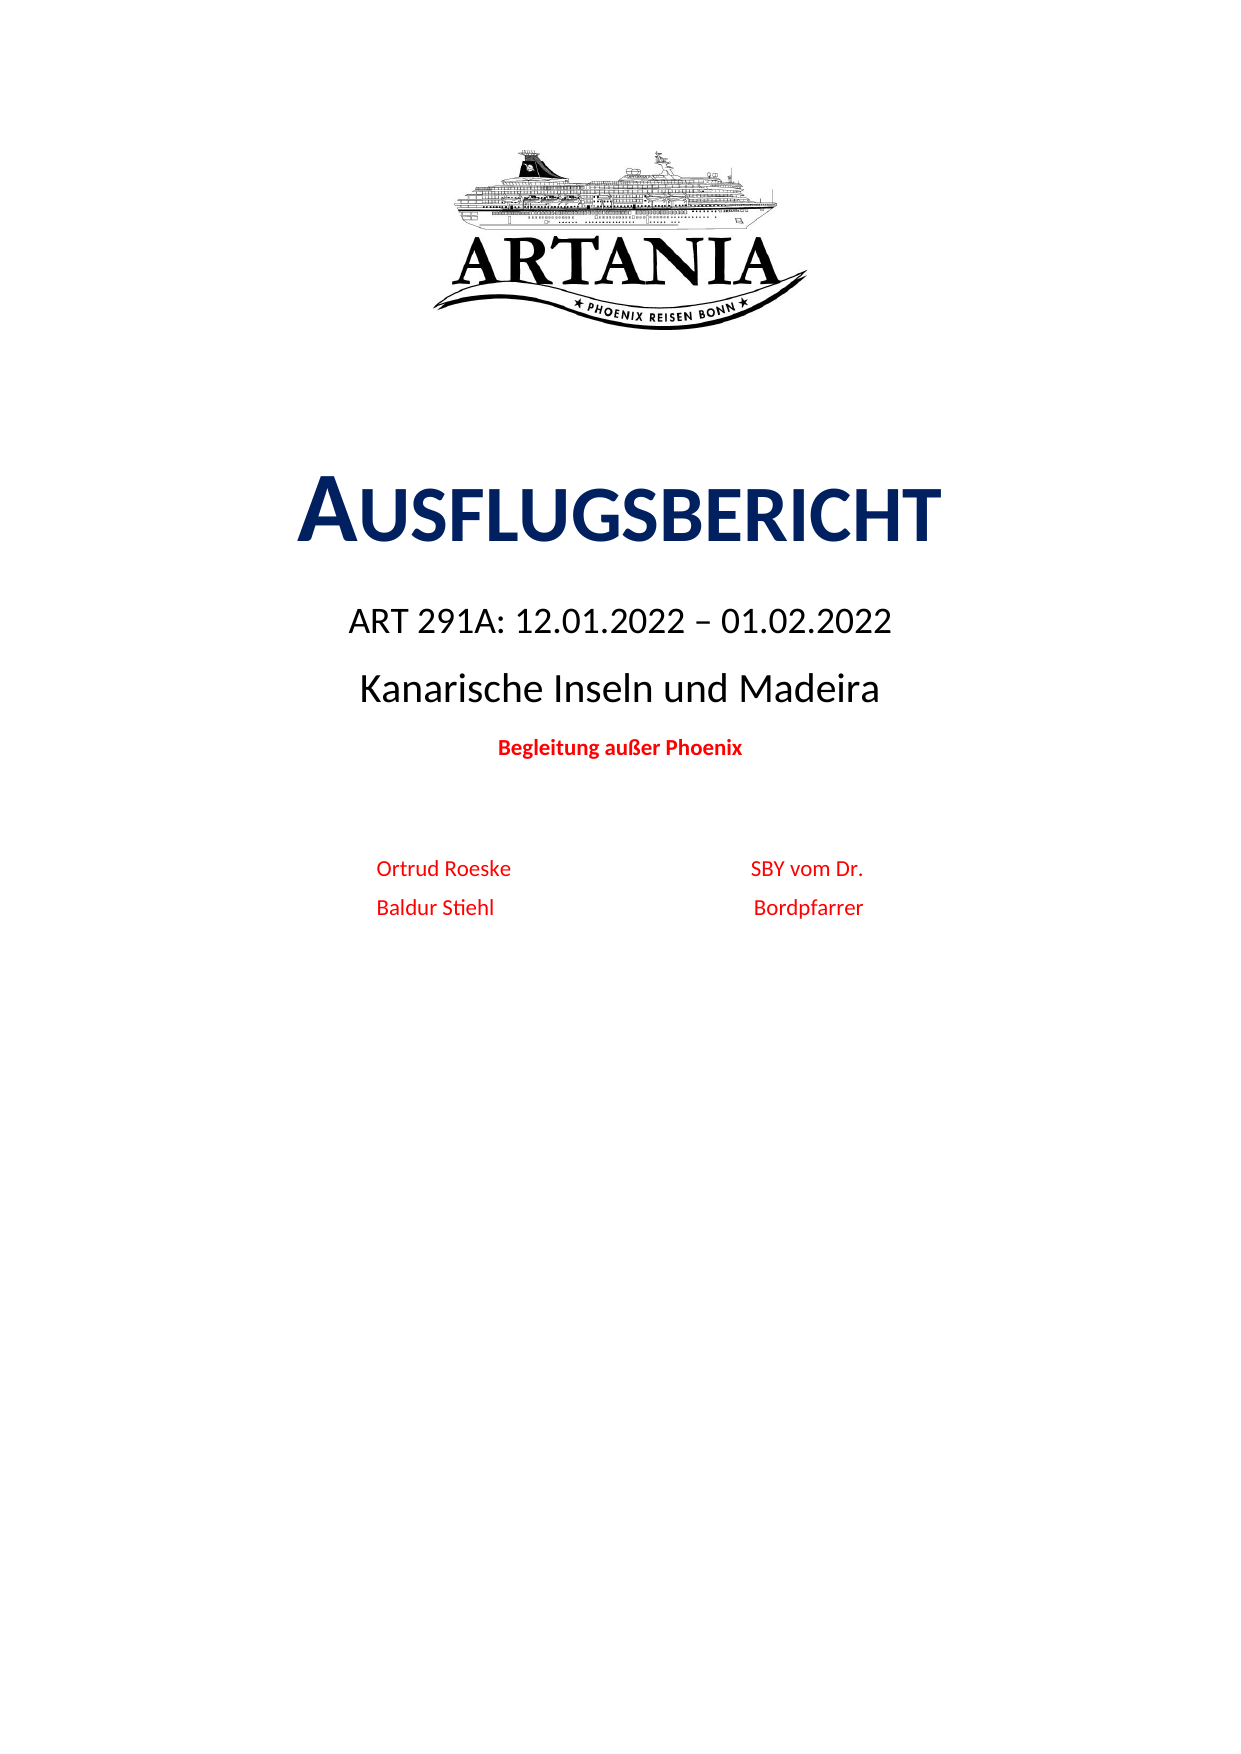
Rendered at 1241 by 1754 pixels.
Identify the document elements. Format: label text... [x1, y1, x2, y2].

text Baldur Stiehl Bordpfarrer [150, 893, 1090, 921]
text ART 291A: 12.01.2022 – 01.02.2022 [150, 597, 1090, 643]
text Ausflugsbericht [150, 444, 1090, 566]
text Ortrud Roeske SBY vom Dr. [150, 854, 1090, 883]
text Begleitung außer Phoenix [150, 733, 1090, 761]
picture [432, 150, 808, 330]
text Kanarische Inseln und Madeira [150, 662, 1090, 713]
